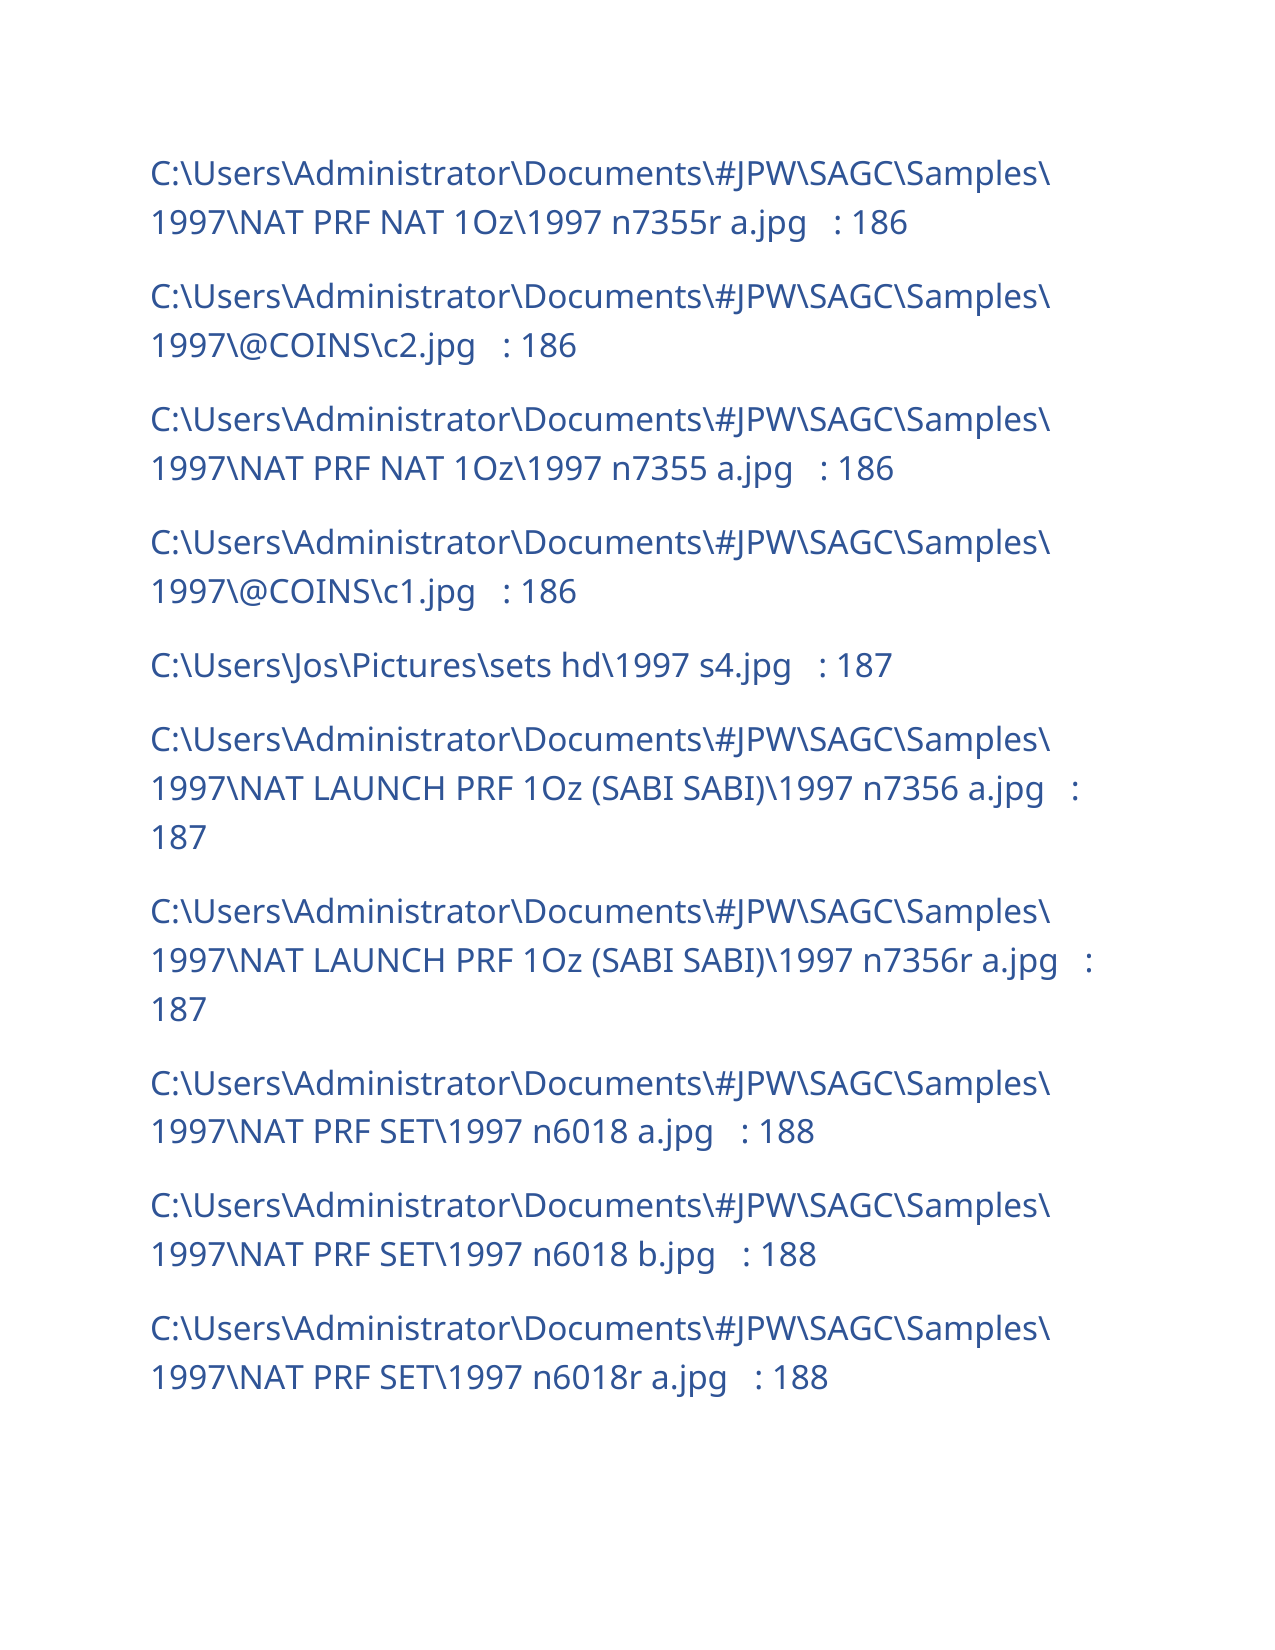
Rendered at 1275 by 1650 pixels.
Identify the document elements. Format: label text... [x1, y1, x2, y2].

subtitle C:\Users\Administrator\Documents\#JPW\SAGC\Samples\1997\NAT PRF NAT 1Oz\1997 n7355r a.jpg : 186 [150, 150, 1125, 244]
subtitle C:\Users\Administrator\Documents\#JPW\SAGC\Samples\1997\NAT LAUNCH PRF 1Oz (SABI SABI)\1997 n7356r a.jpg : 187 [150, 887, 1125, 1031]
subtitle C:\Users\Administrator\Documents\#JPW\SAGC\Samples\1997\NAT PRF SET\1997 n6018 a.jpg : 188 [150, 1059, 1125, 1154]
subtitle C:\Users\Administrator\Documents\#JPW\SAGC\Samples\1997\@COINS\c1.jpg : 186 [150, 519, 1125, 613]
subtitle C:\Users\Administrator\Documents\#JPW\SAGC\Samples\1997\NAT LAUNCH PRF 1Oz (SABI SABI)\1997 n7356 a.jpg : 187 [150, 716, 1125, 859]
subtitle C:\Users\Administrator\Documents\#JPW\SAGC\Samples\1997\@COINS\c2.jpg : 186 [150, 273, 1125, 367]
subtitle C:\Users\Administrator\Documents\#JPW\SAGC\Samples\1997\NAT PRF NAT 1Oz\1997 n7355 a.jpg : 186 [150, 396, 1125, 490]
subtitle C:\Users\Administrator\Documents\#JPW\SAGC\Samples\1997\NAT PRF SET\1997 n6018 b.jpg : 188 [150, 1182, 1125, 1277]
subtitle C:\Users\Administrator\Documents\#JPW\SAGC\Samples\1997\NAT PRF SET\1997 n6018r a.jpg : 188 [150, 1305, 1125, 1399]
subtitle C:\Users\Jos\Pictures\sets hd\1997 s4.jpg : 187 [150, 642, 1125, 687]
